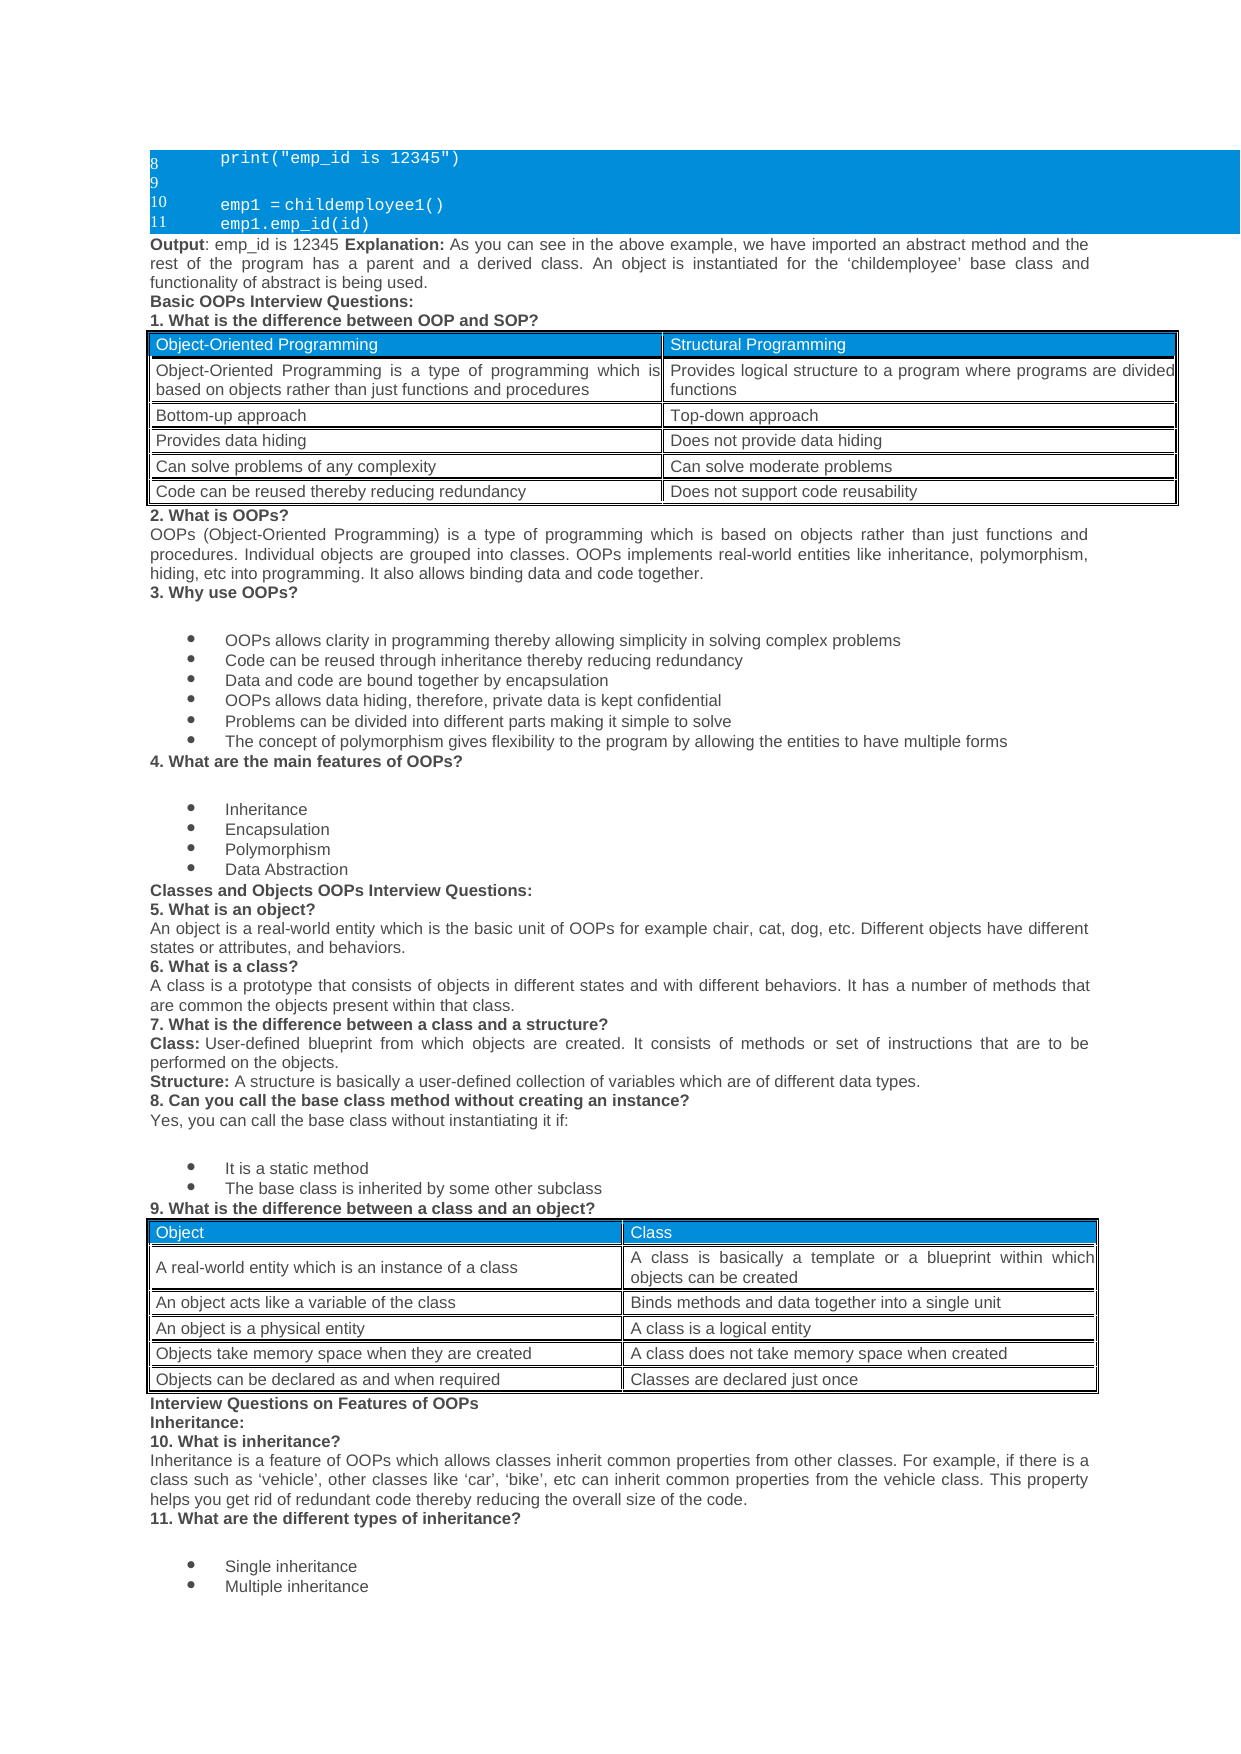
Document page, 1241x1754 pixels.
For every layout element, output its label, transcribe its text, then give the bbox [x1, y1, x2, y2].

list Encapsulation [187, 820, 1090, 840]
list OOPs allows clarity in programming thereby allowing simplicity in solving complex problems [187, 631, 1090, 651]
table_cell Top-down approach [663, 401, 1177, 426]
table_cell Does not provide data hiding [664, 426, 1176, 452]
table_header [220, 150, 1240, 234]
table_cell An object is a physical entity [148, 1314, 622, 1339]
table_cell Bottom-up approach [148, 401, 662, 426]
list Single inheritance [187, 1557, 1090, 1577]
table_cell Can solve problems of any complexity [148, 452, 662, 477]
text 5. What is an object? [150, 899, 1090, 919]
text 11. What are the different types of inheritance? [150, 1508, 1090, 1528]
list Multiple inheritance [187, 1577, 1090, 1597]
list Inheritance [187, 800, 1090, 820]
list The concept of polymorphism gives flexibility to the program by allowing the entities to have multiple forms [187, 731, 1090, 752]
table_cell Provides logical structure to a program where programs are divided functions [664, 356, 1175, 401]
text Structure: A structure is basically a user-defined collection of variables which are of different data types. [150, 1072, 1090, 1091]
table_cell An object acts like a variable of the class [150, 1288, 621, 1314]
text Basic OOPs Interview Questions: [150, 292, 1090, 311]
text 8. Can you call the base class method without creating an instance? [150, 1091, 1090, 1110]
table_header Object-Oriented Programming [150, 334, 662, 356]
text Yes, you can call the base class without instantiating it if: [150, 1110, 1090, 1129]
list Code can be reused through inheritance thereby reducing redundancy [187, 651, 1090, 671]
table_cell Binds methods and data together into a single unit [624, 1288, 1096, 1314]
text 10. What is inheritance? [150, 1432, 1090, 1451]
table_cell Objects take memory space when they are created [150, 1339, 621, 1365]
text 9. What is the difference between a class and an object? [150, 1199, 1090, 1218]
list Data Abstraction [187, 860, 1090, 880]
text Classes and Objects OOPs Interview Questions: [150, 880, 1090, 899]
table_cell Does not support code reusability [663, 477, 1176, 503]
list It is a static method [187, 1159, 1090, 1179]
text 6. What is a class? [150, 957, 1090, 976]
table_cell A real-world entity which is an instance of a class [150, 1244, 621, 1288]
list Polymorphism [187, 840, 1090, 860]
text OOPs (Object-Oriented Programming) is a type of programming which is based on objects rather than just functions and procedures. Individual objects are grouped into classes. OOPs implements real-world entities like inheritance, polymorphism, hiding, etc into programming. It also allows binding data and code together. [150, 525, 1090, 583]
text Class: User-defined blueprint from which objects are created. It consists of methods or set of instructions that are to be performed on the objects. [150, 1034, 1090, 1072]
table_header Class [623, 1222, 1096, 1243]
table_cell A class does not take memory space when created [624, 1339, 1096, 1365]
table_cell A class is basically a template or a blueprint within which objects can be created [624, 1244, 1096, 1288]
table_cell Provides data hiding [150, 426, 661, 452]
table_header Object [150, 1222, 622, 1243]
text A class is a prototype that consists of objects in different states and with different behaviors. It has a number of methods that are common the objects present within that class. [150, 976, 1090, 1014]
table_cell Object-Oriented Programming is a type of programming which is based on objects rather than just functions and procedures [150, 356, 661, 401]
text Output: emp_id is 12345 Explanation: As you can see in the above example, we have imported an abstract method and the rest of the program has a parent and a derived class. An object is instantiated for the ‘childemployee’ base class and functionality of abstract is being used. [150, 234, 1090, 292]
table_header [150, 150, 220, 234]
table_cell Can solve moderate problems [663, 452, 1177, 477]
text 3. Why use OOPs? [150, 583, 1090, 602]
list The base class is inherited by some other subclass [187, 1179, 1090, 1199]
table_cell Objects can be declared as and when required [148, 1365, 622, 1390]
table_header Structural Programming [663, 334, 1175, 356]
text 7. What is the difference between a class and a structure? [150, 1014, 1090, 1034]
list Problems can be divided into different parts making it simple to solve [187, 711, 1090, 731]
text Interview Questions on Features of OOPs [150, 1394, 1090, 1413]
text Inheritance is a feature of OOPs which allows classes inherit common properties from other classes. For example, if there is a class such as ‘vehicle’, other classes like ‘car’, ‘bike’, etc can inherit common properties from the vehicle class. This property helps you get rid of redundant code thereby reducing the overall size of the code. [150, 1451, 1090, 1508]
text 2. What is OOPs? [150, 506, 1090, 525]
table_cell Code can be reused thereby reducing redundancy [150, 477, 662, 503]
text Inheritance: [150, 1413, 1090, 1432]
text 4. What are the main features of OOPs? [150, 752, 1090, 771]
table_cell Classes are declared just once [623, 1365, 1097, 1390]
list OOPs allows data hiding, therefore, private data is kept confidential [187, 691, 1090, 711]
list Data and code are bound together by encapsulation [187, 671, 1090, 691]
table_cell A class is a logical entity [623, 1314, 1097, 1339]
text An object is a real-world entity which is the basic unit of OOPs for example chair, cat, dog, etc. Different objects have different states or attributes, and behaviors. [150, 919, 1090, 957]
text 1. What is the difference between OOP and SOP? [150, 311, 1090, 330]
